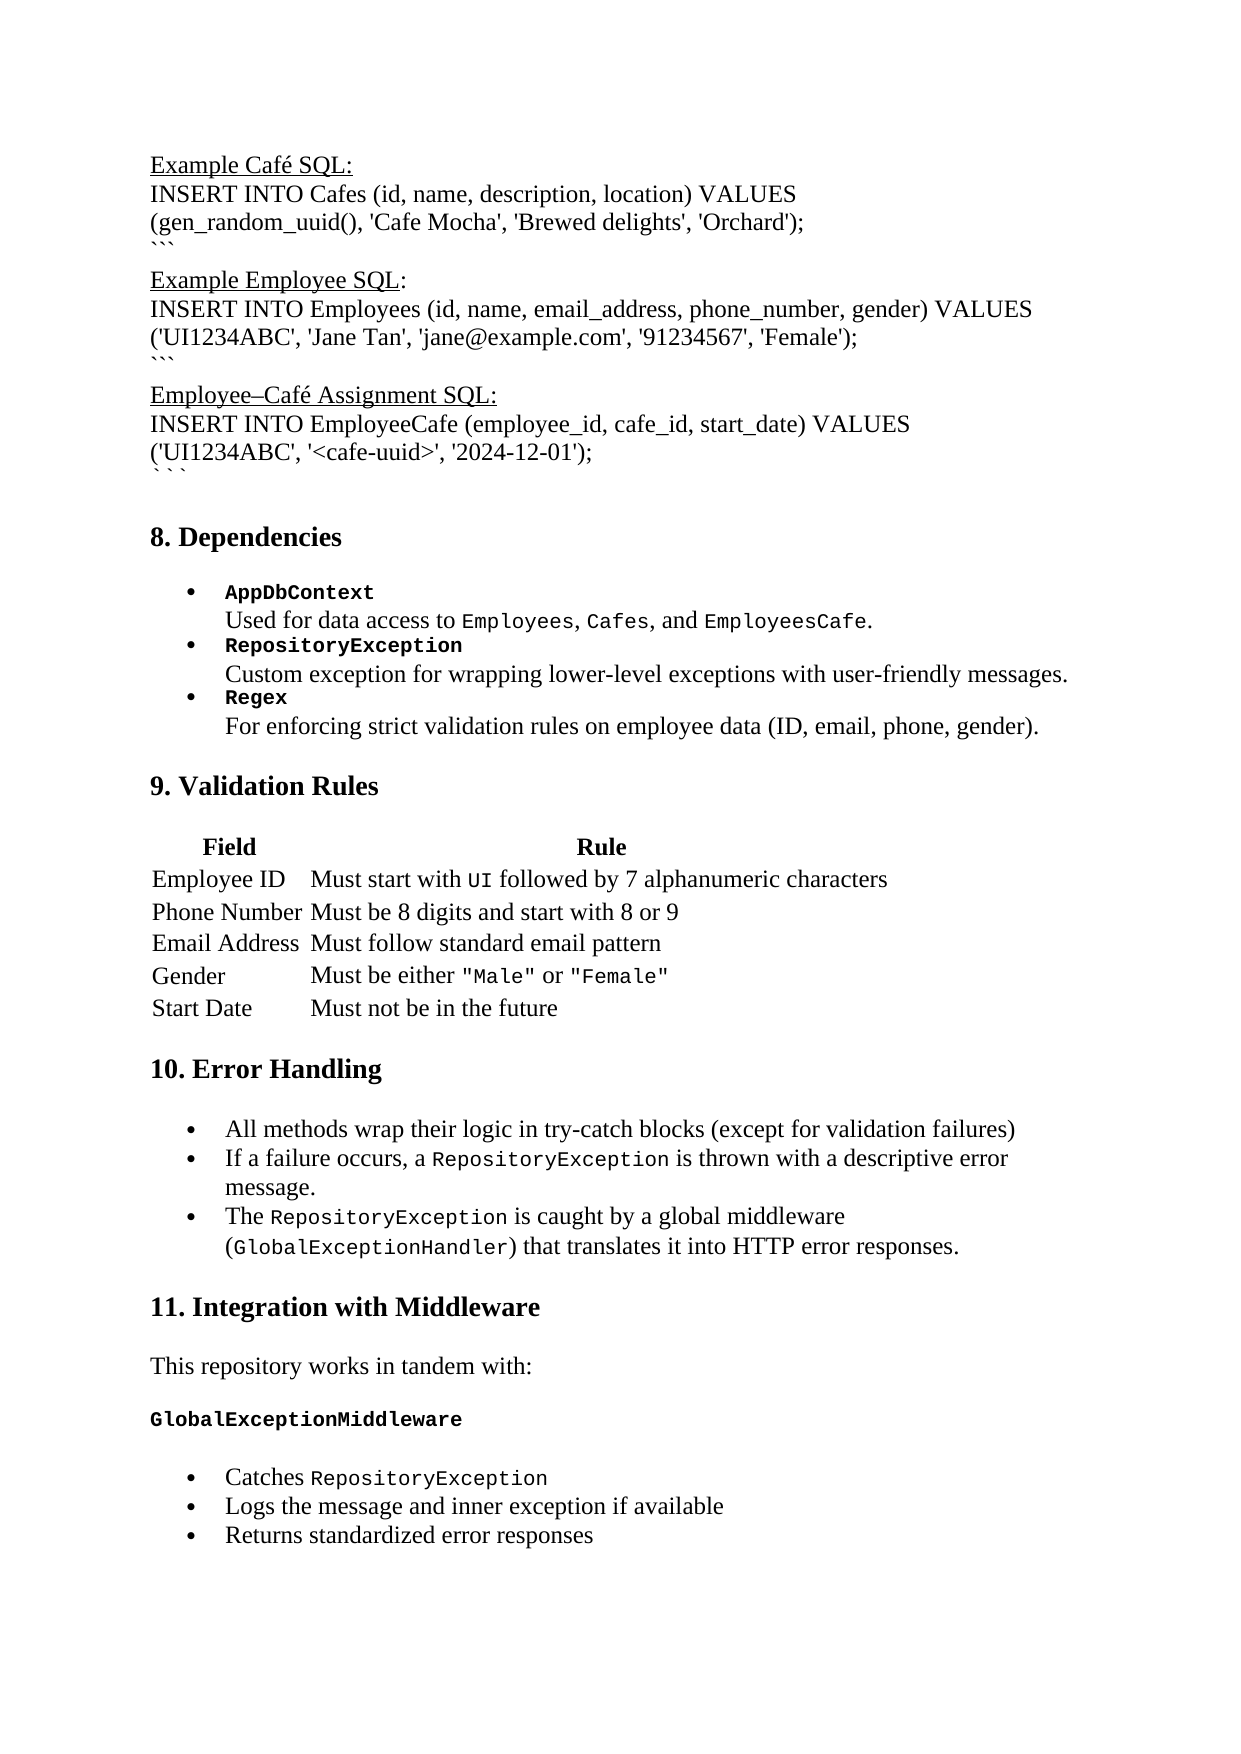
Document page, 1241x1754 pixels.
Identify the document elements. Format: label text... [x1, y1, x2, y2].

text INSERT INTO EmployeeCafe (employee_id, cafe_id, start_date) VALUES [150, 409, 1090, 437]
table_cell Must start with UI followed by 7 alphanumeric characters [309, 863, 894, 895]
list Logs the message and inner exception if available [187, 1491, 1090, 1520]
list If a failure occurs, a RepositoryException is thrown with a descriptive error message. [187, 1143, 1090, 1201]
text Example Café SQL: [150, 150, 1090, 179]
text GlobalExceptionMiddleware [150, 1409, 1090, 1433]
list RepositoryException Custom exception for wrapping lower-level exceptions with user-friendly messages. [187, 635, 1090, 687]
text ``` [150, 351, 1090, 380]
table_cell Must follow standard email pattern [309, 927, 894, 959]
list Regex For enforcing strict validation rules on employee data (ID, email, phone, gender). [187, 687, 1090, 740]
list The RepositoryException is caught by a global middleware (GlobalExceptionHandler) that translates it into HTTP error responses. [187, 1201, 1090, 1260]
table_cell Must be either "Male" or "Female" [309, 959, 894, 992]
list Catches RepositoryException [187, 1462, 1090, 1491]
text 8. Dependencies [150, 520, 1090, 553]
text (gen_random_uuid(), 'Cafe Mocha', 'Brewed delights', 'Orchard'); [150, 207, 1090, 236]
text ``` [150, 236, 1090, 265]
text 11. Integration with Middleware [150, 1289, 1090, 1322]
table_cell Start Date [150, 992, 308, 1023]
text Example Employee SQL: [150, 265, 1090, 294]
table_cell Email Address [150, 927, 308, 959]
list All methods wrap their logic in try-catch blocks (except for validation failures) [187, 1114, 1090, 1143]
table_cell Must not be in the future [309, 992, 894, 1023]
table_cell Phone Number [150, 895, 308, 927]
text ('UI1234ABC', '<cafe-uuid>', '2024-12-01'); [150, 437, 1090, 466]
text INSERT INTO Cafes (id, name, description, location) VALUES [150, 179, 1090, 207]
table_cell Employee ID [150, 863, 308, 895]
table_cell Must be 8 digits and start with 8 or 9 [309, 895, 894, 927]
table_header Field [150, 831, 308, 862]
text ``` [150, 466, 1090, 491]
text Employee–Café Assignment SQL: [150, 380, 1090, 409]
table_cell Gender [150, 959, 308, 992]
text 10. Error Handling [150, 1053, 1090, 1085]
text ('UI1234ABC', 'Jane Tan', 'jane@example.com', '91234567', 'Female'); [150, 322, 1090, 351]
list Returns standardized error responses [187, 1520, 1090, 1549]
text 9. Validation Rules [150, 769, 1090, 801]
text INSERT INTO Employees (id, name, email_address, phone_number, gender) VALUES [150, 294, 1090, 322]
table_header Rule [309, 831, 894, 862]
text This repository works in tandem with: [150, 1351, 1090, 1380]
list AppDbContext Used for data access to Employees, Cafes, and EmployeesCafe. [187, 582, 1090, 635]
